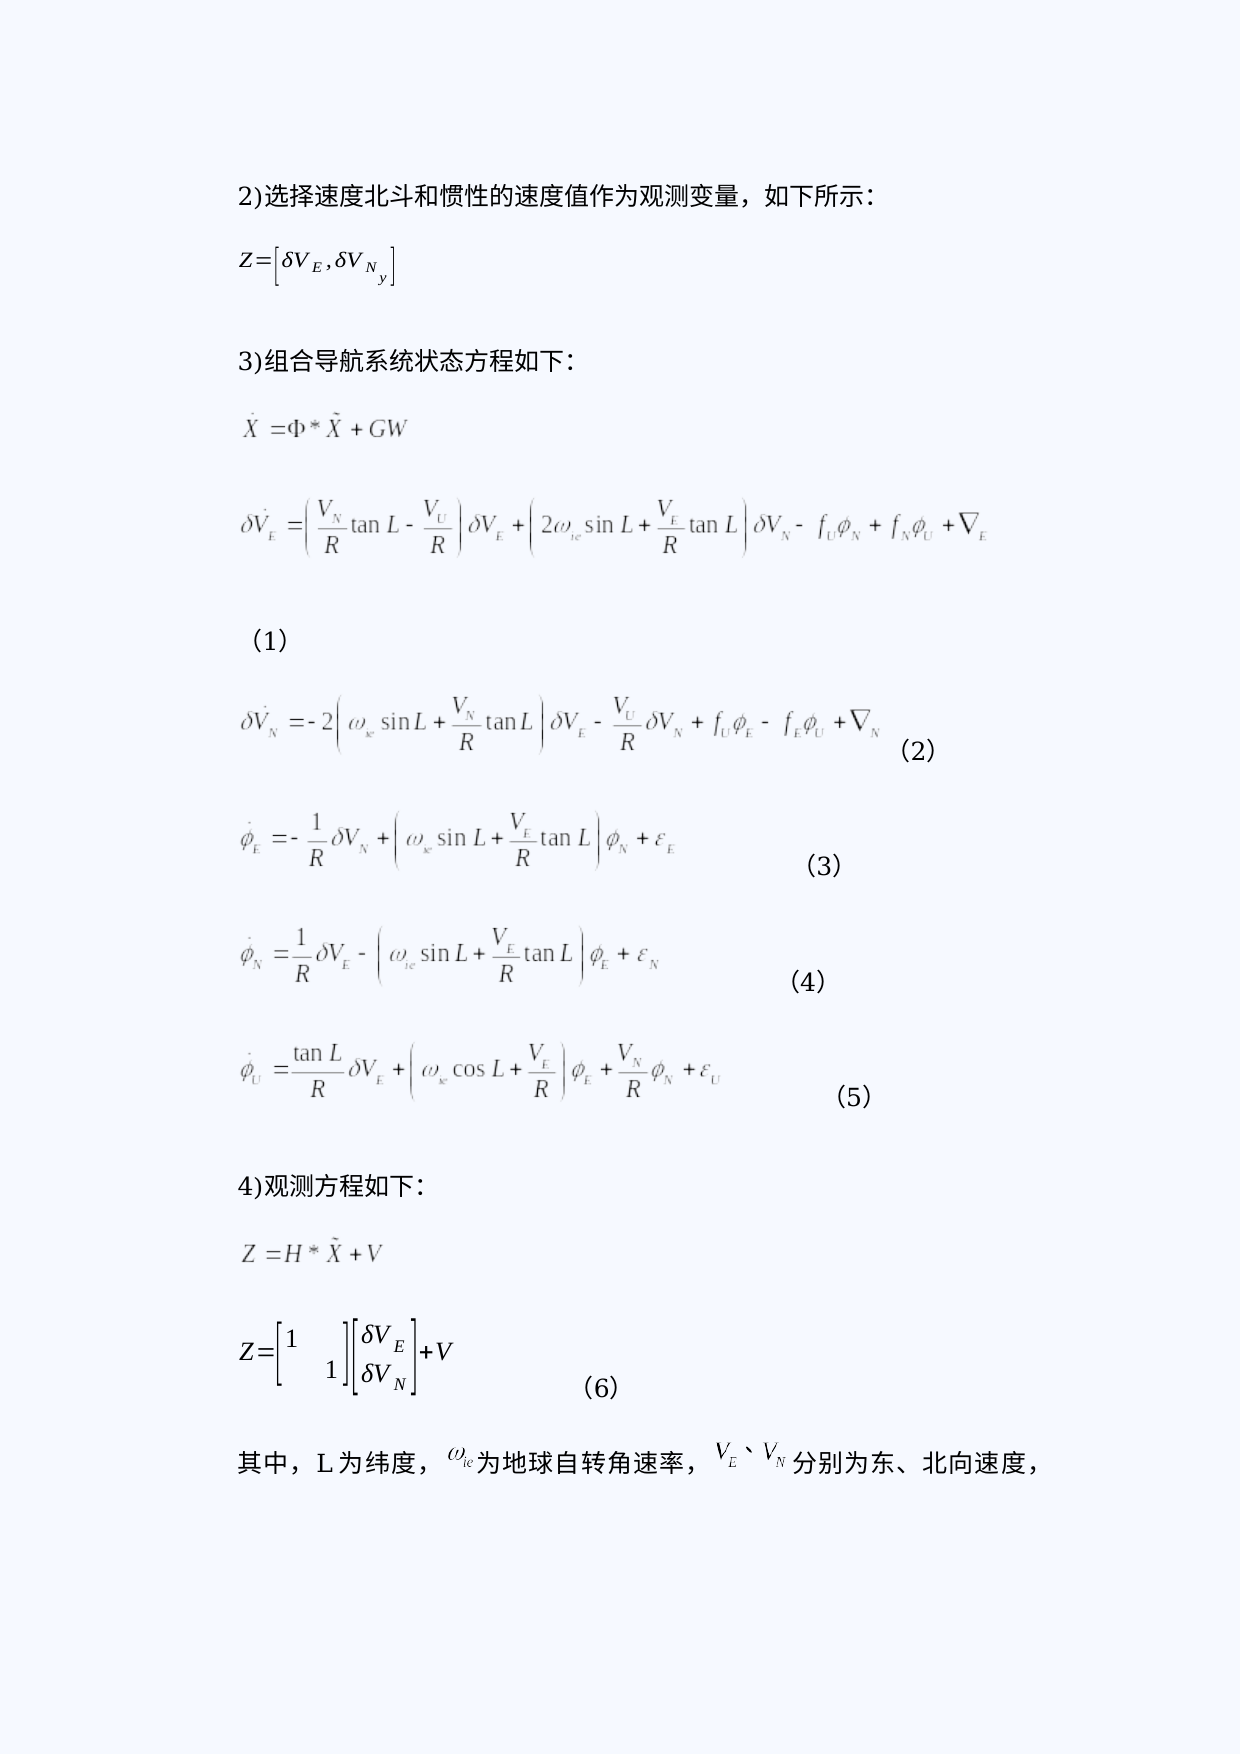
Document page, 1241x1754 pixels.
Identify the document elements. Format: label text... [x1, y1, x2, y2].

text （6） [187, 1317, 1053, 1415]
text （1） [187, 607, 1053, 672]
text （3） [187, 805, 1053, 903]
text 2)选择速度北斗和惯性的速度值作为观测变量，如下所示： [187, 162, 1053, 227]
text （2） [187, 690, 1053, 787]
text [187, 1433, 1053, 1498]
text （4） [187, 921, 1053, 1018]
text 4)观测方程如下： [187, 1152, 1053, 1217]
text 3)组合导航系统状态方程如下： [187, 327, 1053, 392]
text （5） [187, 1037, 1053, 1134]
